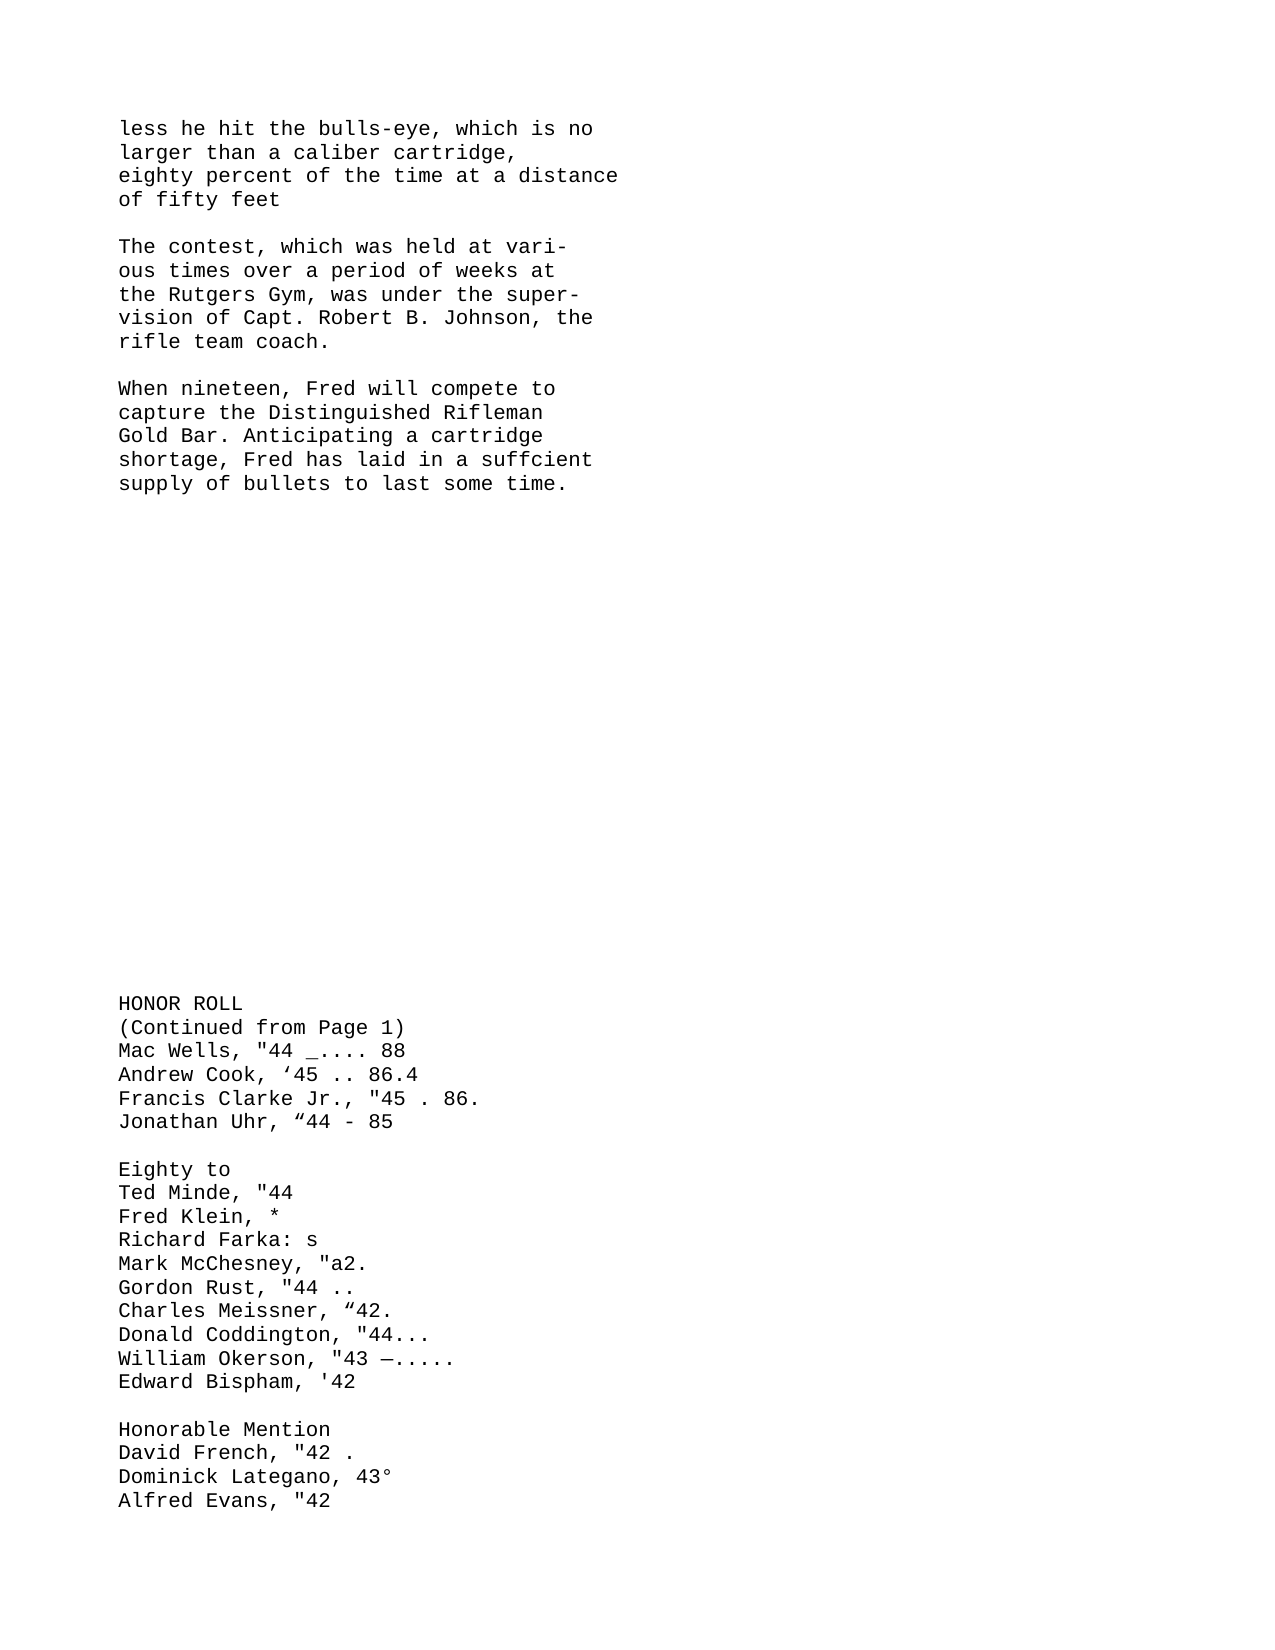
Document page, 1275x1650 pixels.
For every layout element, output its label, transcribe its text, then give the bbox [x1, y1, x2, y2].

text supply of bullets to last some time. [118, 473, 1157, 496]
text HONOR ROLL [118, 993, 1157, 1017]
text less he hit the bulls-eye, which is no [118, 118, 1157, 142]
text Richard Farka: s [118, 1229, 1157, 1253]
text Mac Wells, "44 _.... 88 [118, 1040, 1157, 1064]
text Gordon Rust, "44 .. [118, 1277, 1157, 1300]
text vision of Capt. Robert B. Johnson, the [118, 307, 1157, 331]
text Fred Klein, * [118, 1206, 1157, 1229]
text the Rutgers Gym, was under the super- [118, 284, 1157, 307]
text When nineteen, Fred will compete to [118, 378, 1157, 402]
text of fifty feet [118, 189, 1157, 213]
text larger than a caliber cartridge, [118, 142, 1157, 165]
text William Okerson, "43 —..... [118, 1348, 1157, 1371]
text (Continued from Page 1) [118, 1017, 1157, 1040]
text Donald Coddington, "44... [118, 1324, 1157, 1348]
text Jonathan Uhr, “44 - 85 [118, 1111, 1157, 1135]
text Ted Minde, "44 [118, 1182, 1157, 1206]
text Charles Meissner, “42. [118, 1300, 1157, 1324]
text Gold Bar. Anticipating a cartridge [118, 426, 1157, 449]
text Francis Clarke Jr., "45 . 86. [118, 1088, 1157, 1111]
text ous times over a period of weeks at [118, 260, 1157, 284]
text Andrew Cook, ‘45 .. 86.4 [118, 1064, 1157, 1088]
text Edward Bispham, '42 [118, 1371, 1157, 1395]
text Dominick Lategano, 43° [118, 1466, 1157, 1489]
text Alfred Evans, "42 [118, 1489, 1157, 1513]
text David French, "42 . [118, 1442, 1157, 1466]
text The contest, which was held at vari- [118, 236, 1157, 260]
text rifle team coach. [118, 331, 1157, 354]
text Mark McChesney, "a2. [118, 1253, 1157, 1277]
text shortage, Fred has laid in a suffcient [118, 449, 1157, 473]
text Honorable Mention [118, 1419, 1157, 1442]
text eighty percent of the time at a distance [118, 165, 1157, 189]
text capture the Distinguished Rifleman [118, 402, 1157, 426]
text Eighty to [118, 1158, 1157, 1182]
